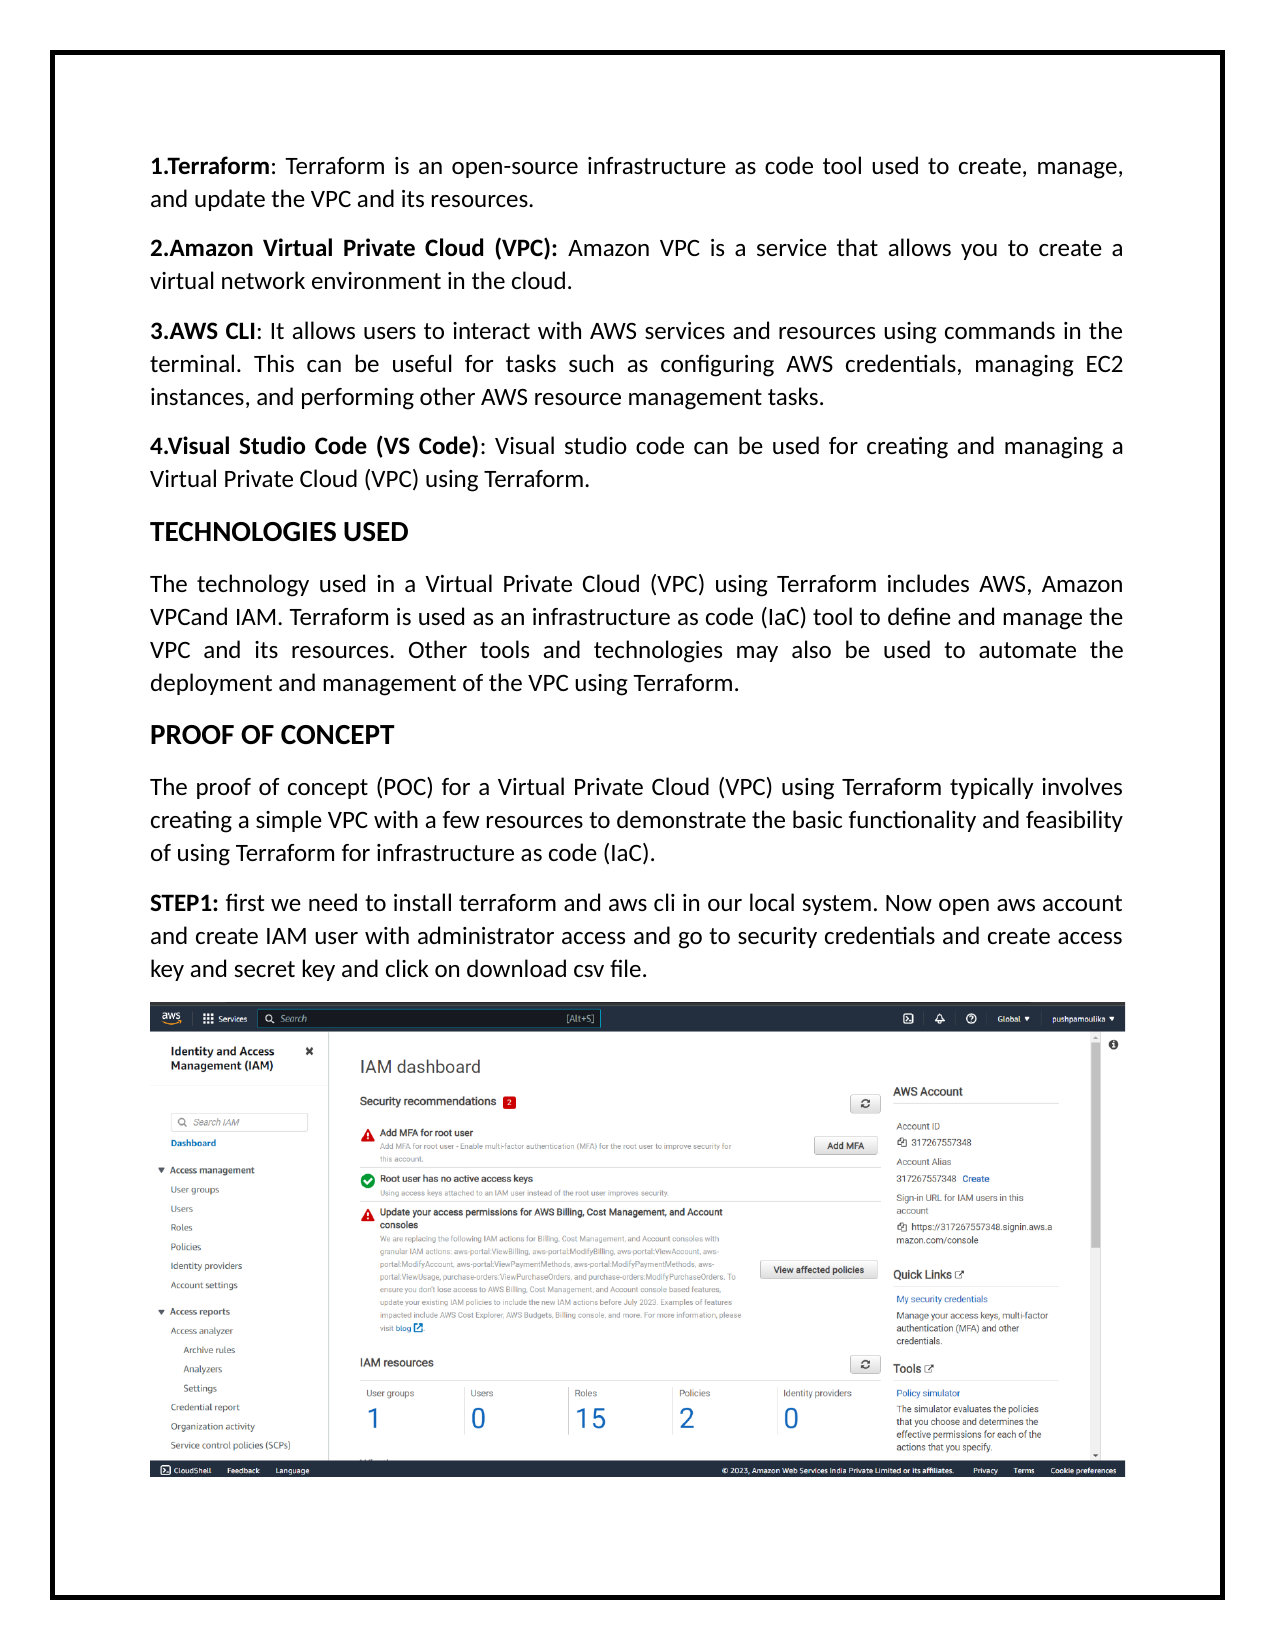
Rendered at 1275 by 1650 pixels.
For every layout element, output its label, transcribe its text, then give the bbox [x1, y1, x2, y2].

text The technology used in a Virtual Private Cloud (VPC) using Terraform includes AWS, Amazon VPCand IAM. Terraform is used as an infrastructure as code (IaC) tool to define and manage the VPC and its resources. Other tools and technologies may also be used to automate the deployment and management of the VPC using Terraform. [150, 568, 1125, 697]
text 4.Visual Studio Code (VS Code): Visual studio code can be used for creating and managing a Virtual Private Cloud (VPC) using Terraform. [150, 430, 1125, 494]
text 1.Terraform: Terraform is an open-source infrastructure as code tool used to create, manage, and update the VPC and its resources. [150, 150, 1125, 213]
picture [150, 1002, 1125, 1477]
text PROOF OF CONCEPT [150, 716, 1125, 752]
text 3.AWS CLI: It allows users to interact with AWS services and resources using commands in the terminal. This can be useful for tasks such as configuring AWS credentials, managing EC2 instances, and performing other AWS resource management tasks. [150, 315, 1125, 411]
text 2.Amazon Virtual Private Cloud (VPC): Amazon VPC is a service that allows you to create a virtual network environment in the cloud. [150, 232, 1125, 296]
text The proof of concept (POC) for a Virtual Private Cloud (VPC) using Terraform typically involves creating a simple VPC with a few resources to demonstrate the basic functionality and feasibility of using Terraform for infrastructure as code (IaC). [150, 771, 1125, 868]
text STEP1: first we need to install terraform and aws cli in our local system. Now open aws account and create IAM user with administrator access and go to security credentials and create access key and secret key and click on download csv file. [150, 887, 1125, 983]
text TECHNOLOGIES USED [150, 513, 1125, 548]
